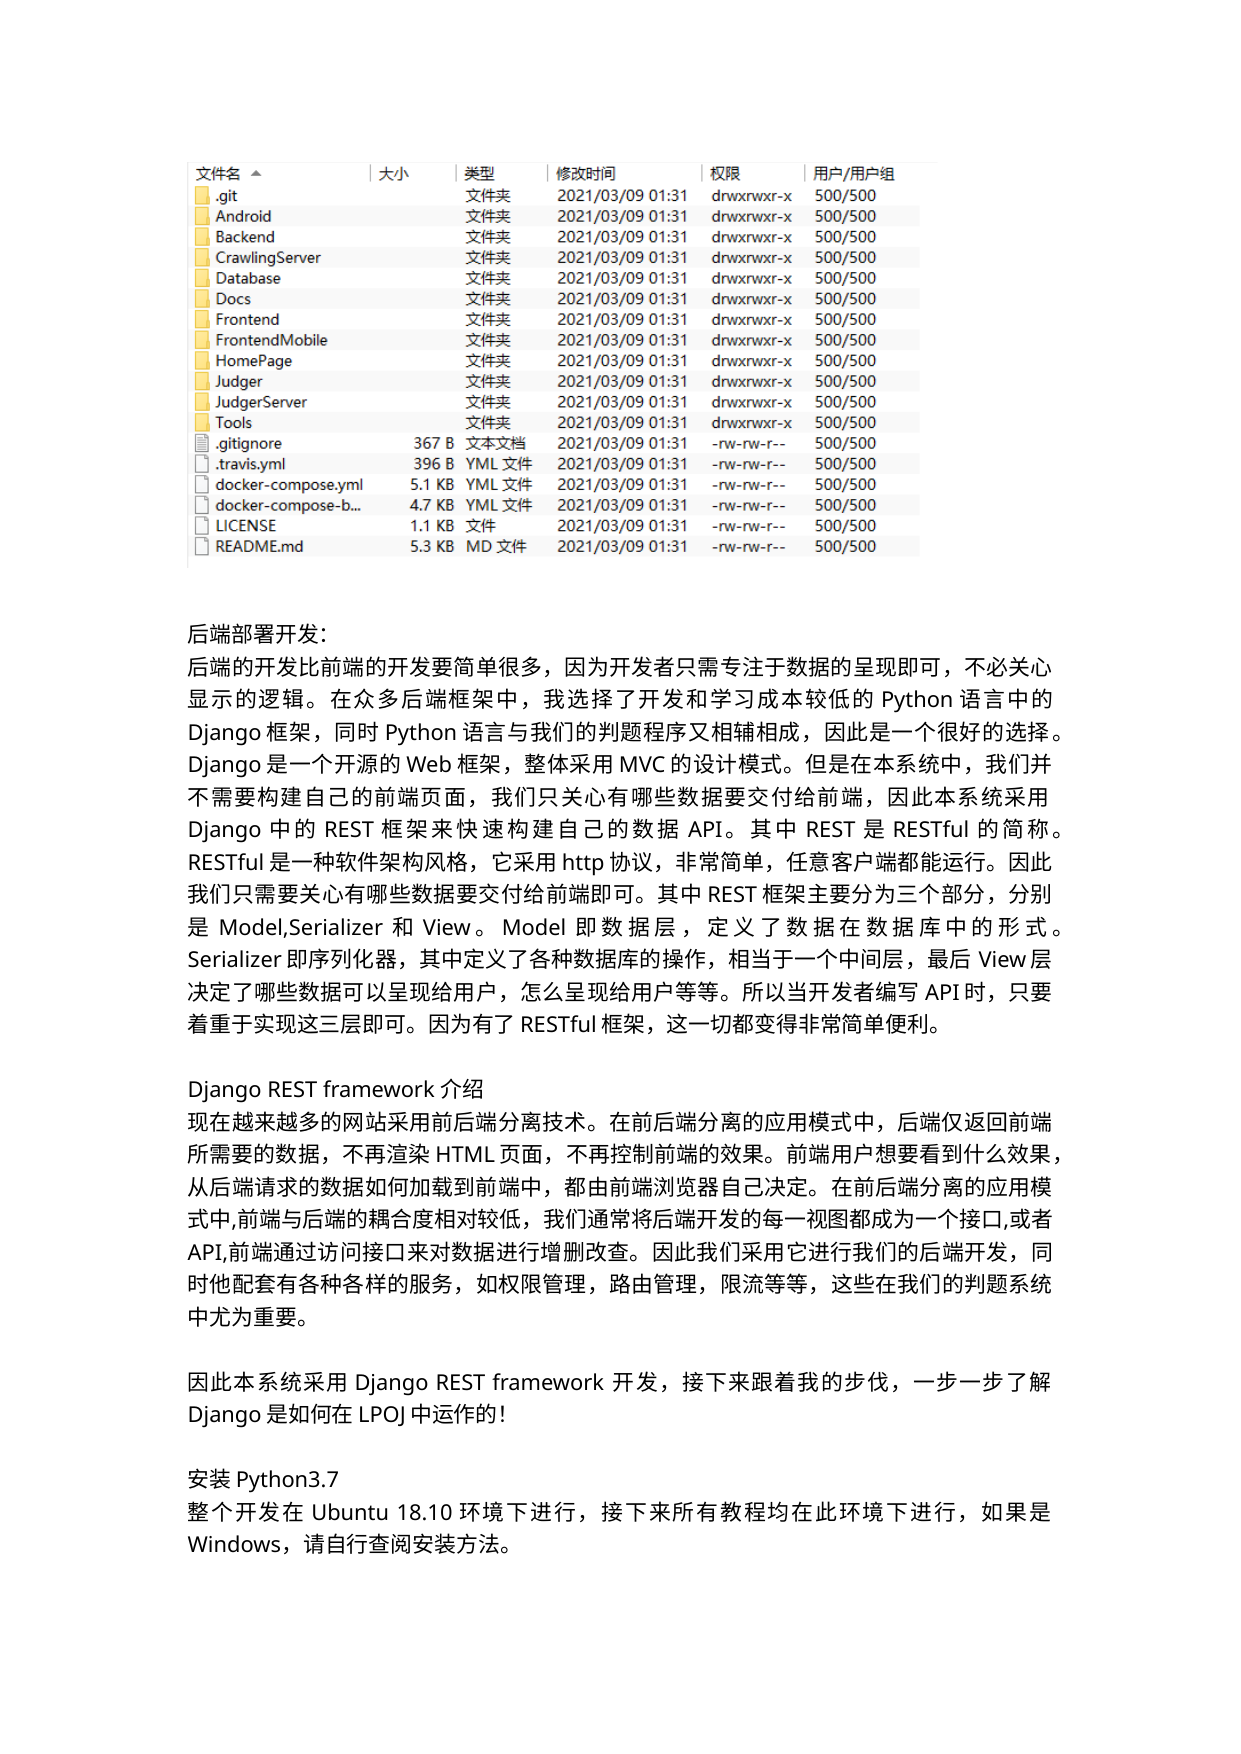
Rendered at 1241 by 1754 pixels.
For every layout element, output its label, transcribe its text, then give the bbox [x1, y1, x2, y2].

text 因此本系统采用Django REST framework 开发，接下来跟着我的步伐，一步一步了解Django是如何在LPOJ中运作的！ [187, 1364, 1053, 1429]
text 后端部署开发： [187, 617, 1053, 649]
text 安装Python3.7 [187, 1462, 1053, 1494]
text Django REST framework 介绍 [187, 1072, 1053, 1104]
text 整个开发在Ubuntu 18.10环境下进行，接下来所有教程均在此环境下进行，如果是Windows，请自行查阅安装方法。 [187, 1494, 1053, 1559]
text 现在越来越多的网站采用前后端分离技术。在前后端分离的应用模式中，后端仅返回前端所需要的数据，不再渲染HTML页面，不再控制前端的效果。前端用户想要看到什么效果，从后端请求的数据如何加载到前端中，都由前端浏览器自己决定。在前后端分离的应用模式中,前端与后端的耦合度相对较低，我们通常将后端开发的每一视图都成为一个接口,或者API,前端通过访问接口来对数据进行增删改查。因此我们采用它进行我们的后端开发，同时他配套有各种各样的服务，如权限管理，路由管理，限流等等，这些在我们的判题系统中尤为重要。 [187, 1104, 1053, 1332]
text 后端的开发比前端的开发要简单很多，因为开发者只需专注于数据的呈现即可，不必关心显示的逻辑。在众多后端框架中，我选择了开发和学习成本较低的Python语言中的Django框架，同时Python语言与我们的判题程序又相辅相成，因此是一个很好的选择。Django是一个开源的Web框架，整体采用MVC的设计模式。但是在本系统中，我们并不需要构建自己的前端页面，我们只关心有哪些数据要交付给前端，因此本系统采用Django中的REST框架来快速构建自己的数据API。其中REST是RESTful的简称。RESTful是一种软件架构风格，它采用http协议，非常简单，任意客户端都能运行。因此我们只需要关心有哪些数据要交付给前端即可。其中REST框架主要分为三个部分，分别是Model,Serializer和View。Model即数据层，定义了数据在数据库中的形式。Serializer即序列化器，其中定义了各种数据库的操作，相当于一个中间层，最后View层决定了哪些数据可以呈现给用户，怎么呈现给用户等等。所以当开发者编写API时，只要着重于实现这三层即可。因为有了RESTful框架，这一切都变得非常简单便利。 [187, 649, 1053, 1039]
picture [187, 162, 938, 568]
